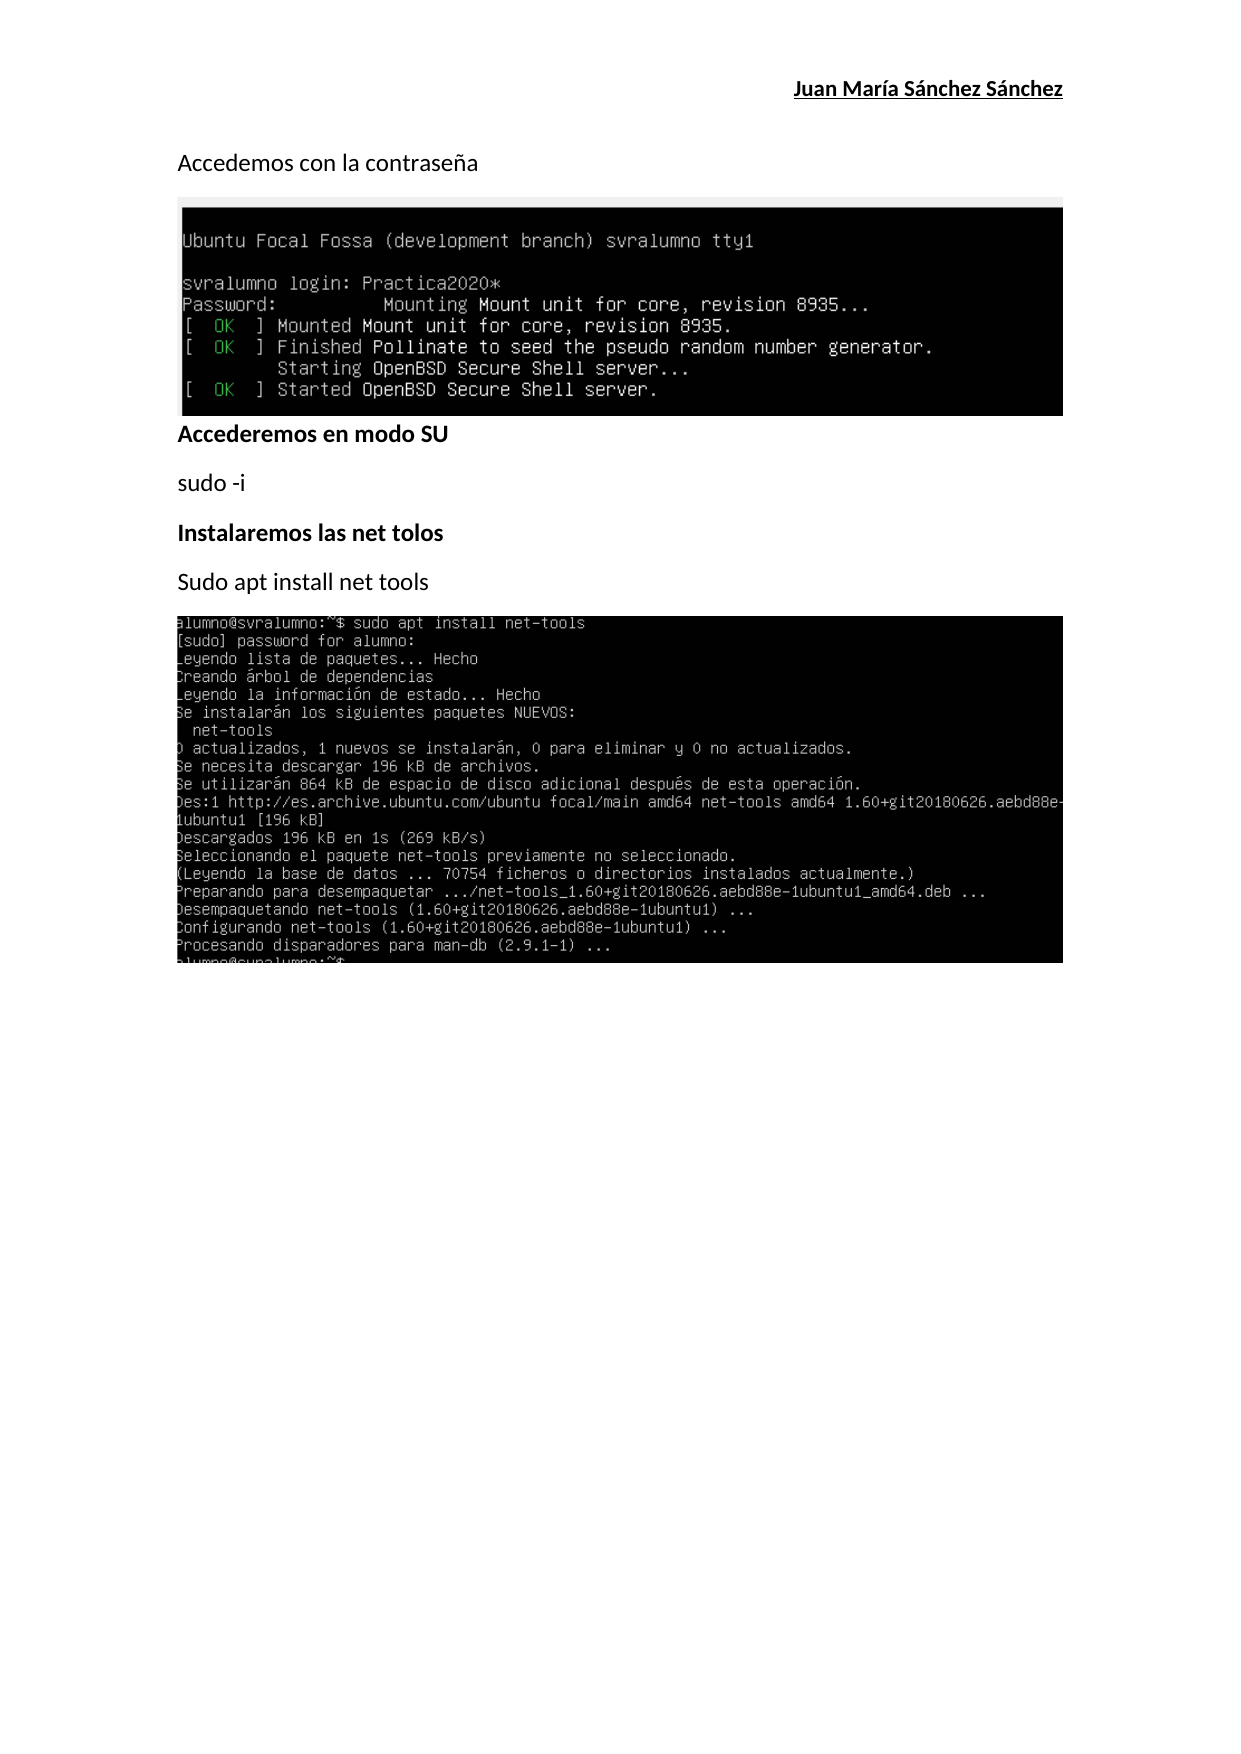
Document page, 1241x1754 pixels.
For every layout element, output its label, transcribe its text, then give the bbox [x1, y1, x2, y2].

text Accederemos en modo SU [177, 416, 1063, 448]
picture [177, 197, 1063, 416]
text sudo -i [177, 467, 1063, 498]
text Accedemos con la contraseña [177, 148, 1063, 178]
text Instalaremos las net tolos [177, 517, 1063, 547]
picture [177, 616, 1063, 963]
text Sudo apt install net tools [177, 566, 1063, 597]
